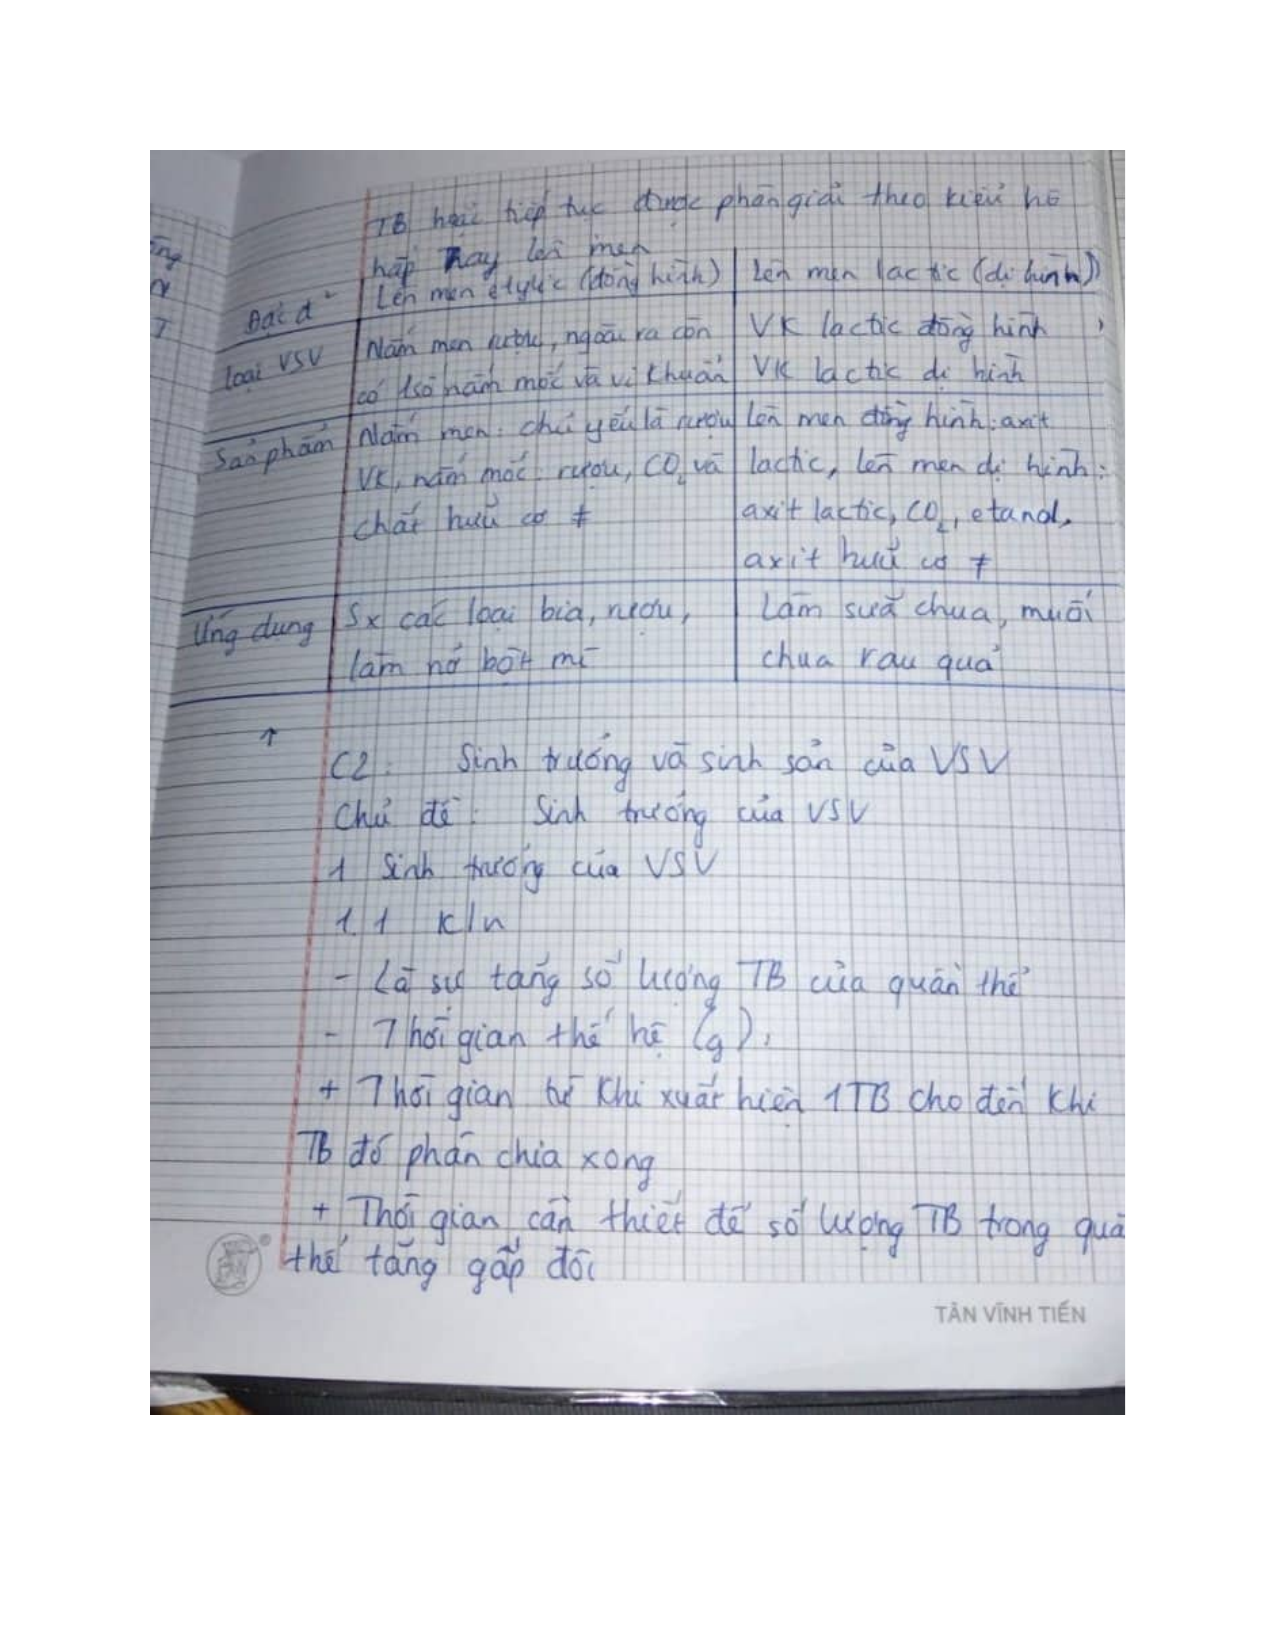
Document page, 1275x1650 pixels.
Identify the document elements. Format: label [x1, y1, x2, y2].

picture [150, 150, 1125, 1415]
